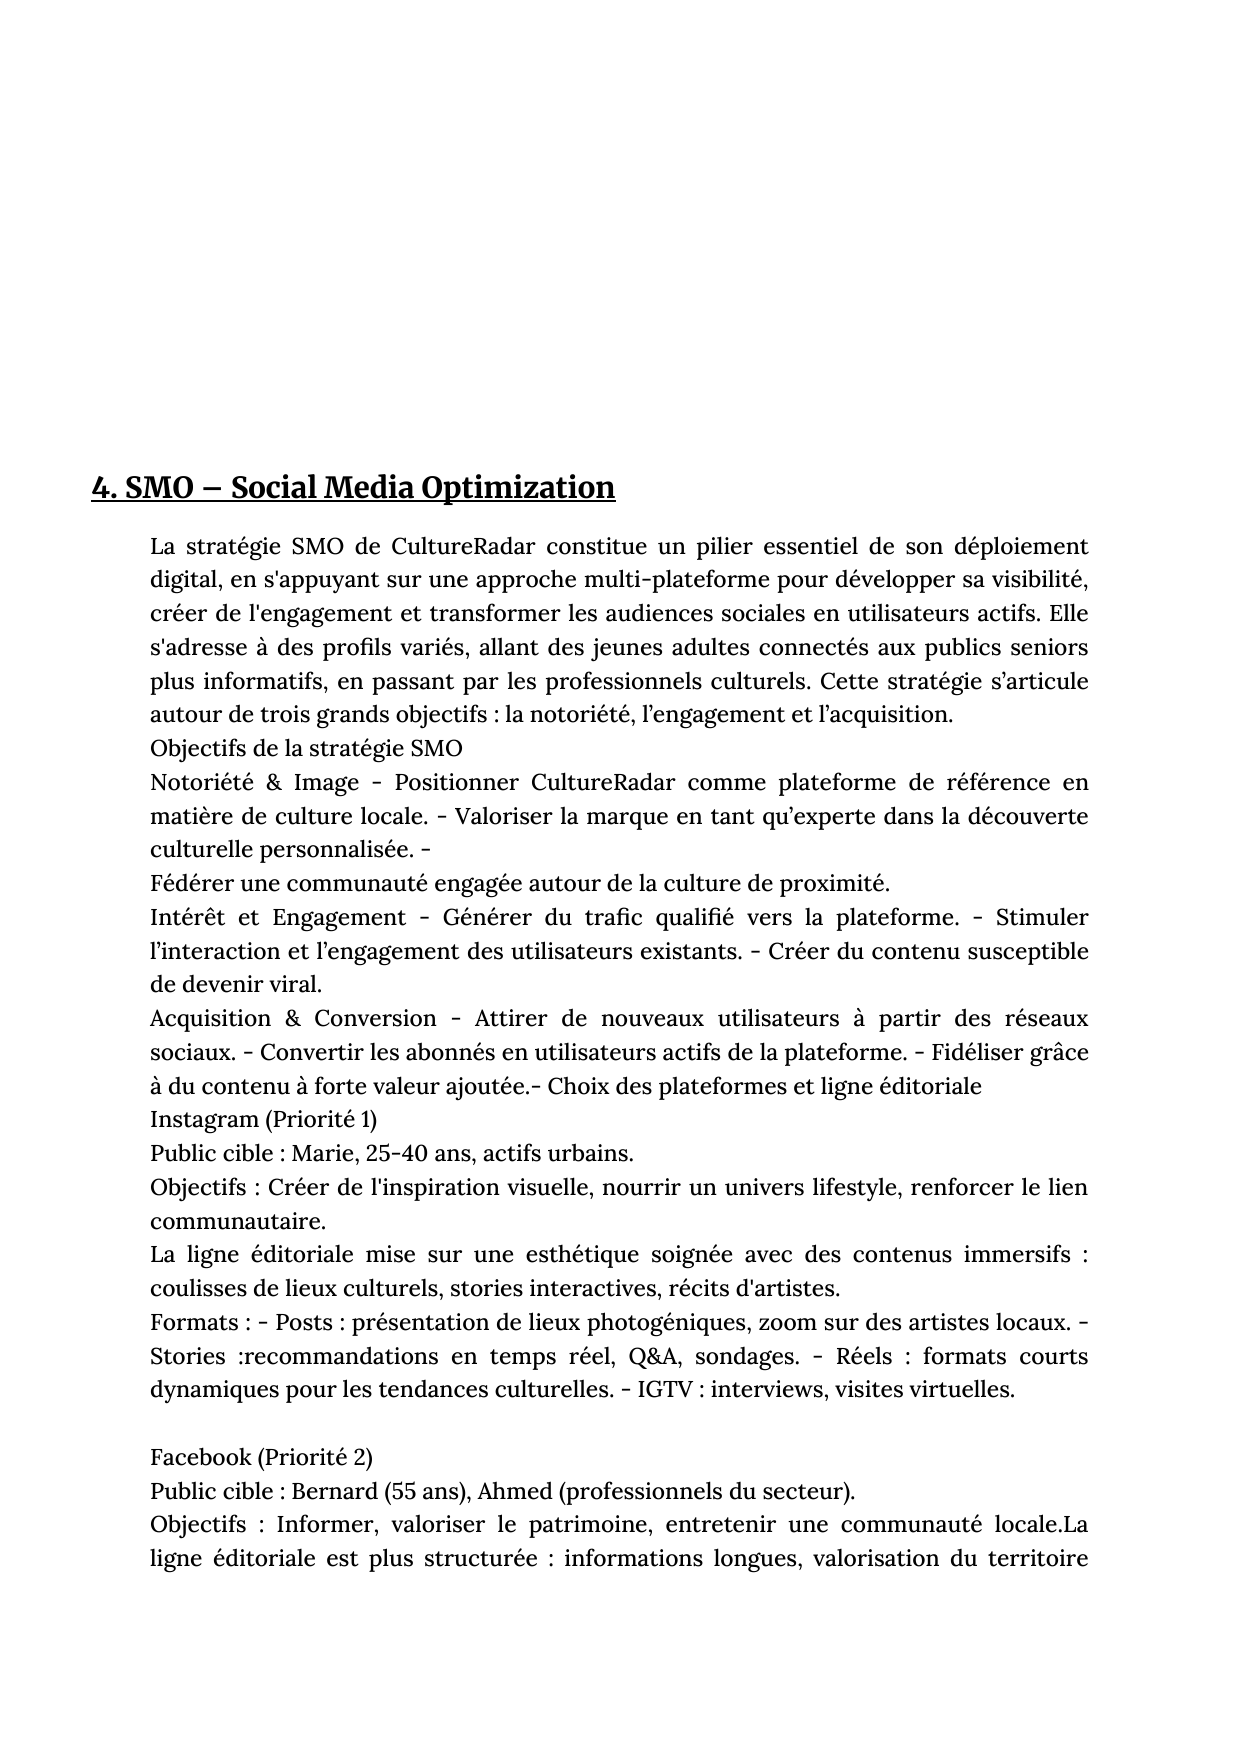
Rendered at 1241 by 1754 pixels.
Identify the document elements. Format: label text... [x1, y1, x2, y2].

text La stratégie SMO de CultureRadar constitue un pilier essentiel de son déploiement digital, en s'appuyant sur une approche multi-plateforme pour développer sa visibilité, créer de l'engagement et transformer les audiences sociales en utilisateurs actifs. Elle s'adresse à des profils variés, allant des jeunes adultes connectés aux publics seniors plus informatifs, en passant par les professionnels culturels. Cette stratégie s’articule autour de trois grands objectifs : la notoriété, l’engagement et l’acquisition. [150, 531, 1090, 729]
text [150, 1510, 1090, 1573]
text Public cible : Marie, 25-40 ans, actifs urbains. [150, 1138, 1090, 1168]
text Objectifs de la stratégie SMO [150, 733, 1090, 763]
text Intérêt et Engagement - Générer du trafic qualifié vers la plateforme. - Stimuler l’interaction et l’engagement des utilisateurs existants. - Créer du contenu susceptible de devenir viral. [150, 902, 1090, 999]
text Notoriété & Image - Positionner CultureRadar comme plateforme de référence en matière de culture locale. - Valoriser la marque en tant qu’experte dans la découverte culturelle personnalisée. - [150, 767, 1090, 864]
text Objectifs : Créer de l'inspiration visuelle, nourrir un univers lifestyle, renforcer le lien communautaire. [150, 1172, 1090, 1235]
text Acquisition & Conversion - Attirer de nouveaux utilisateurs à partir des réseaux sociaux. - Convertir les abonnés en utilisateurs actifs de la plateforme. - Fidéliser grâce à du contenu à forte valeur ajoutée.- Choix des plateformes et ligne éditoriale [150, 1003, 1090, 1100]
text Public cible : Bernard (55 ans), Ahmed (professionnels du secteur). [150, 1476, 1090, 1505]
text La ligne éditoriale mise sur une esthétique soignée avec des contenus immersifs : coulisses de lieux culturels, stories interactives, récits d'artistes. [150, 1240, 1090, 1303]
text Fédérer une communauté engagée autour de la culture de proximité. [150, 868, 1090, 898]
text Facebook (Priorité 2) [150, 1442, 1090, 1472]
text Formats : - Posts : présentation de lieux photogéniques, zoom sur des artistes locaux. - Stories :recommandations en temps réel, Q&A, sondages. - Réels : formats courts dynamiques pour les tendances culturelles. - IGTV : interviews, visites virtuelles. [150, 1307, 1090, 1404]
text Instagram (Priorité 1) [150, 1105, 1090, 1134]
text 4. SMO – Social Media Optimization [91, 469, 1090, 506]
